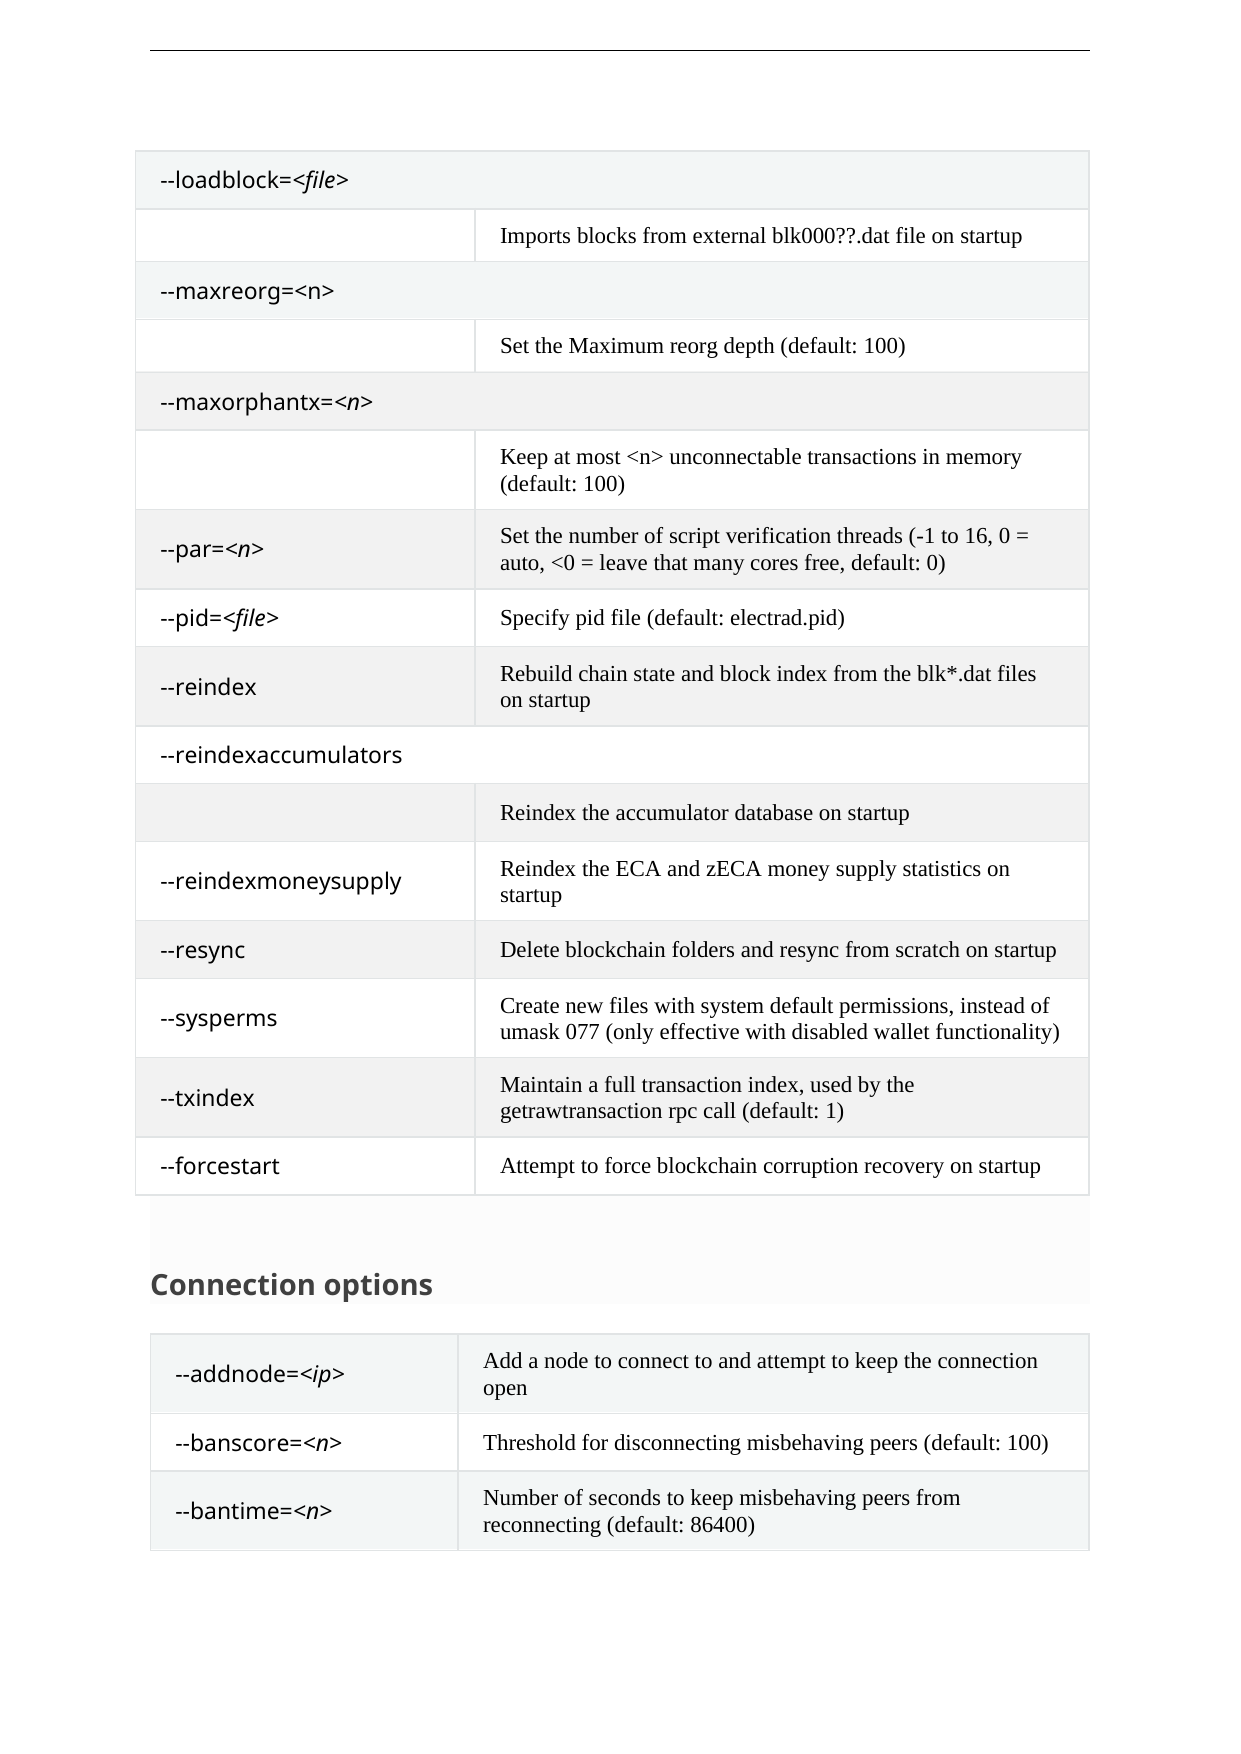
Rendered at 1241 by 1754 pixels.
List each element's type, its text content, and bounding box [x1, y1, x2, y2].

table_header Add a node to connect to and attempt to keep the connection open [459, 1335, 1088, 1412]
table_cell Rebuild chain state and block index from the blk*.dat files on startup [476, 647, 1088, 725]
table_cell --reindexaccumulators [136, 727, 1088, 783]
table_cell --txindex [136, 1058, 474, 1136]
table_cell Number of seconds to keep misbehaving peers from reconnecting (default: 86400) [459, 1472, 1088, 1549]
table_cell --resync [136, 921, 474, 978]
table_cell --reindexmoneysupply [136, 842, 474, 920]
table_cell --banscore=<n> [151, 1414, 457, 1470]
table_cell --sysperms [136, 979, 474, 1057]
table_cell Set the Maximum reorg depth (default: 100) [476, 320, 1088, 371]
text Connection options [150, 1264, 1090, 1304]
table_cell Reindex the ECA and zECA money supply statistics on startup [476, 842, 1088, 920]
table_cell --forcestart [136, 1138, 474, 1194]
table_cell Specify pid file (default: electrad.pid) [476, 590, 1088, 646]
table_cell --maxorphantx=<n> [136, 373, 1088, 429]
table_cell Threshold for disconnecting misbehaving peers (default: 100) [459, 1414, 1088, 1470]
table_cell --loadblock=<file> [136, 152, 1088, 208]
table_cell [136, 784, 474, 841]
table_cell [136, 320, 474, 371]
table_cell --pid=<file> [136, 590, 474, 646]
table_cell --bantime=<n> [151, 1472, 457, 1549]
table_cell --maxreorg=<n> [136, 262, 1088, 318]
table_cell Maintain a full transaction index, used by the getrawtransaction rpc call (default: 1) [476, 1058, 1088, 1136]
table_cell --par=<n> [136, 510, 474, 588]
table_cell Imports blocks from external blk000??.dat file on startup [476, 210, 1088, 261]
table_cell Set the number of script verification threads (-1 to 16, 0 = auto, <0 = leave that many cores free, default: 0) [476, 510, 1088, 588]
table_header --addnode=<ip> [151, 1335, 457, 1412]
table_cell Create new files with system default permissions, instead of umask 077 (only effective with disabled wallet functionality) [476, 979, 1088, 1057]
table_cell --reindex [136, 647, 474, 725]
table_cell [136, 210, 474, 261]
table_cell Reindex the accumulator database on startup [476, 784, 1088, 841]
table_cell [136, 431, 474, 508]
table_cell Attempt to force blockchain corruption recovery on startup [476, 1138, 1088, 1194]
table_cell Keep at most <n> unconnectable transactions in memory (default: 100) [476, 431, 1088, 508]
table_cell Delete blockchain folders and resync from scratch on startup [476, 921, 1088, 978]
